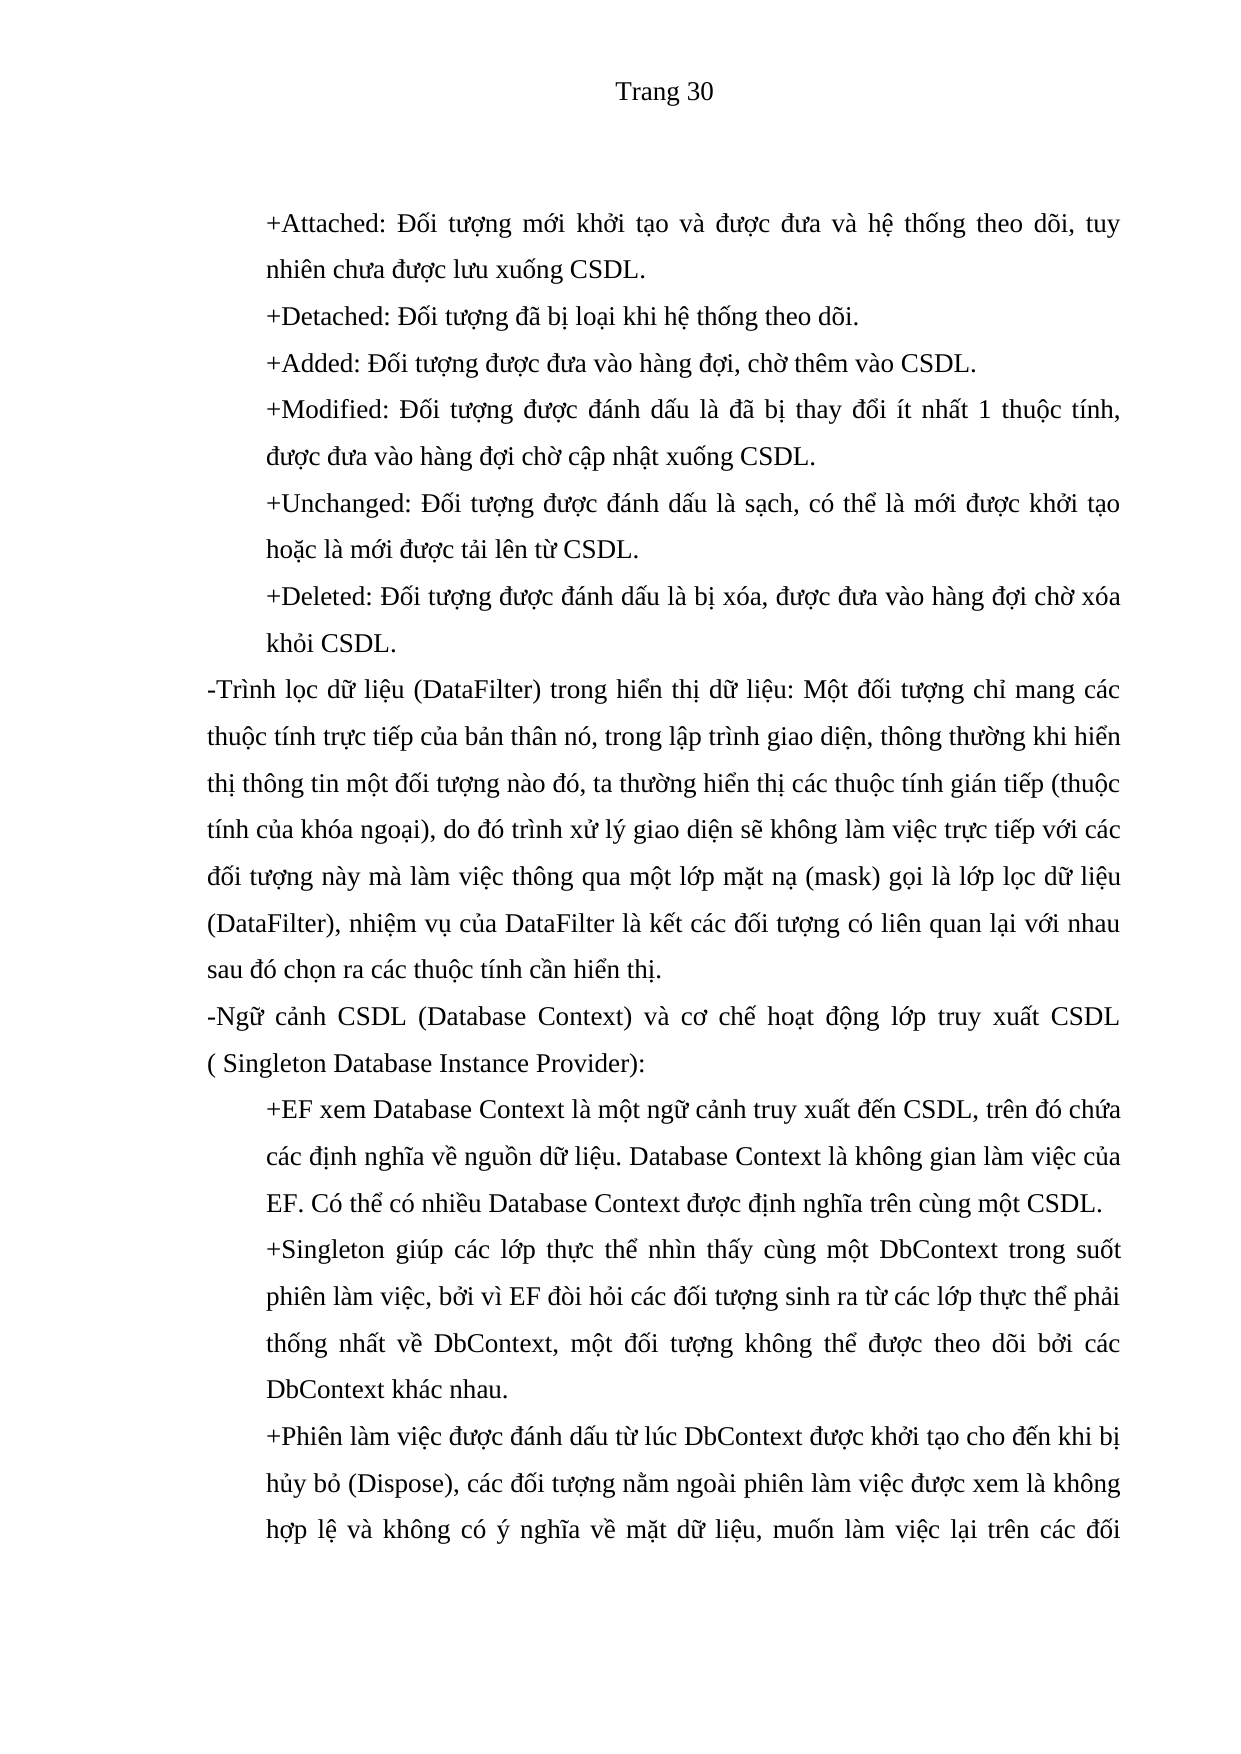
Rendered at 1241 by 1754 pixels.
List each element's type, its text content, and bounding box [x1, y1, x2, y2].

text +EF xem Database Context là một ngữ cảnh truy xuất đến CSDL, trên đó chứa các định nghĩa về nguồn dữ liệu. Database Context là không gian làm việc của EF. Có thể có nhiều Database Context được định nghĩa trên cùng một CSDL. [266, 1093, 1122, 1218]
text +Deleted: Đối tượng được đánh dấu là bị xóa, được đưa vào hàng đợi chờ xóa khỏi CSDL. [266, 580, 1122, 658]
text +Detached: Đối tượng đã bị loại khi hệ thống theo dõi. [266, 300, 1122, 331]
text +Attached: Đối tượng mới khởi tạo và được đưa và hệ thống theo dõi, tuy nhiên chưa được lưu xuống CSDL. [266, 207, 1122, 284]
text -Trình lọc dữ liệu (DataFilter) trong hiển thị dữ liệu: Một đối tượng chỉ mang các thuộc tính trực tiếp của bản thân nó, trong lập trình giao diện, thông thường khi hiển thị thông tin một đối tượng nào đó, ta thường hiển thị các thuộc tính gián tiếp (thuộc tính của khóa ngoại), do đó trình xử lý giao diện sẽ không làm việc trực tiếp với các đối tượng này mà làm việc thông qua một lớp mặt nạ (mask) gọi là lớp lọc dữ liệu (DataFilter), nhiệm vụ của DataFilter là kết các đối tượng có liên quan lại với nhau sau đó chọn ra các thuộc tính cần hiển thị. [207, 673, 1122, 984]
text +Modified: Đối tượng được đánh dấu là đã bị thay đổi ít nhất 1 thuộc tính, được đưa vào hàng đợi chờ cập nhật xuống CSDL. [266, 393, 1122, 471]
text +Singleton giúp các lớp thực thể nhìn thấy cùng một DbContext trong suốt phiên làm việc, bởi vì EF đòi hỏi các đối tượng sinh ra từ các lớp thực thể phải thống nhất về DbContext, một đối tượng không thể được theo dõi bởi các DbContext khác nhau. [266, 1233, 1122, 1404]
text +Added: Đối tượng được đưa vào hàng đợi, chờ thêm vào CSDL. [266, 347, 1122, 378]
text +Unchanged: Đối tượng được đánh dấu là sạch, có thể là mới được khởi tạo hoặc là mới được tải lên từ CSDL. [266, 487, 1122, 564]
text -Ngữ cảnh CSDL (Database Context) và cơ chế hoạt động lớp truy xuất CSDL ( Singleton Database Instance Provider): [207, 1000, 1122, 1078]
